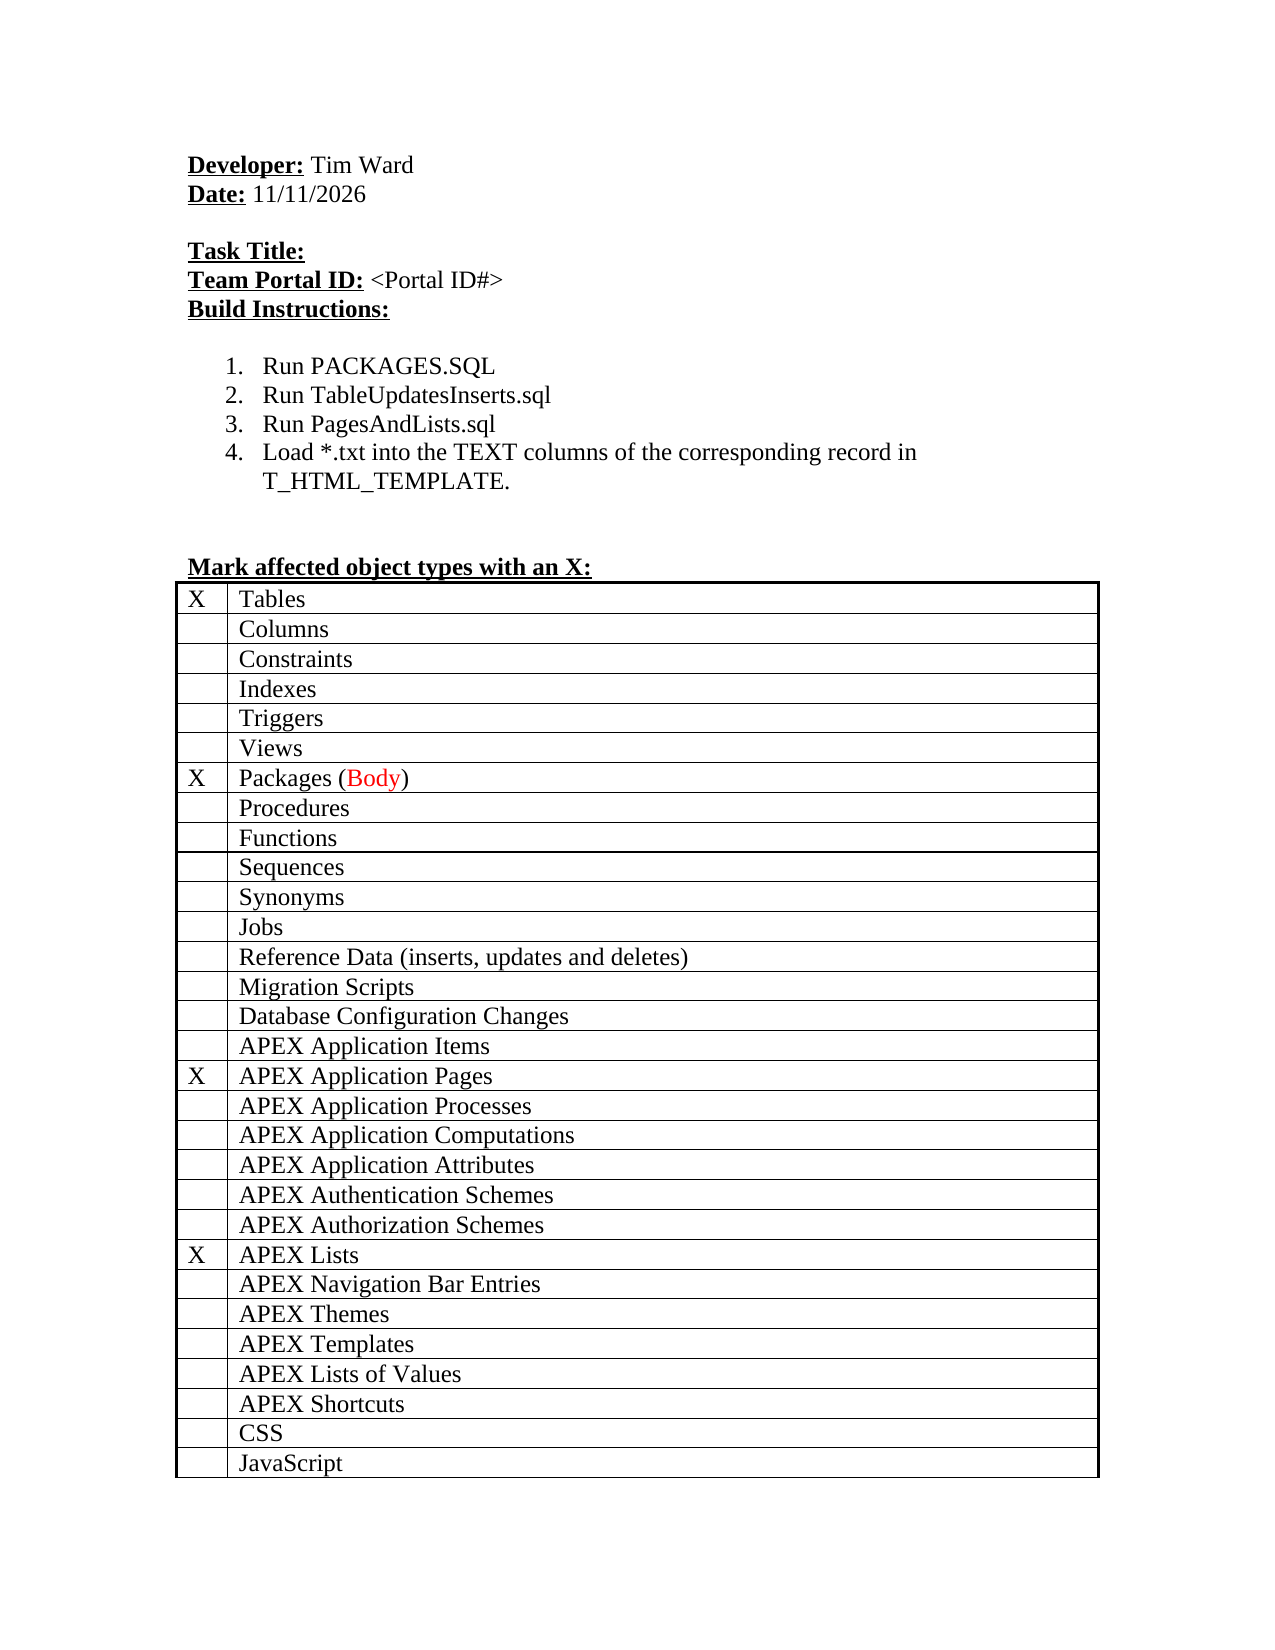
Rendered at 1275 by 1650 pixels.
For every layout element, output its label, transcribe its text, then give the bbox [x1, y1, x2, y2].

table_cell CSS [228, 1419, 1097, 1447]
table_cell APEX Lists of Values [228, 1359, 1097, 1388]
table_cell [178, 1448, 227, 1477]
table_cell [178, 1001, 227, 1030]
table_cell Migration Scripts [228, 972, 1097, 1000]
table_cell Database Configuration Changes [228, 1001, 1097, 1030]
subtitle Build Instructions: [187, 294, 1087, 322]
table_cell [178, 1210, 227, 1239]
table_cell APEX Navigation Bar Entries [228, 1270, 1097, 1298]
table_cell APEX Shortcuts [228, 1389, 1097, 1417]
table_cell [178, 1091, 227, 1119]
table_cell [178, 1299, 227, 1328]
list Run PagesAndLists.sql [225, 409, 1087, 437]
table_cell [178, 733, 227, 762]
table_cell Synonyms [228, 882, 1097, 911]
table_cell APEX Application Processes [228, 1091, 1097, 1119]
table_cell [178, 1329, 227, 1358]
table_cell [178, 674, 227, 702]
list Load *.txt into the TEXT columns of the corresponding record in T_HTML_TEMPLATE. [225, 437, 1087, 495]
table_cell [178, 1121, 227, 1149]
table_cell Views [228, 733, 1097, 762]
table_cell APEX Application Items [228, 1031, 1097, 1060]
table_cell [178, 1389, 227, 1417]
table_cell APEX Application Attributes [228, 1150, 1097, 1179]
table_cell [178, 942, 227, 971]
table_cell [178, 882, 227, 911]
table_cell [178, 1419, 227, 1447]
table_cell [178, 823, 227, 851]
table_cell Reference Data (inserts, updates and deletes) [228, 942, 1097, 971]
table_cell [178, 704, 227, 732]
table_cell [178, 1031, 227, 1060]
text Date: [187, 179, 1087, 207]
subtitle Mark affected object types with an X: [187, 552, 1087, 581]
text Team Portal ID: <Portal ID#> [187, 265, 1087, 294]
table_cell [178, 1180, 227, 1209]
table_cell Indexes [228, 674, 1097, 702]
table_cell Columns [228, 614, 1097, 643]
table_header X [178, 584, 227, 613]
subtitle Run PACKAGES.SQL [225, 351, 1087, 380]
table_cell APEX Templates [228, 1329, 1097, 1358]
list Run TableUpdatesInserts.sql [225, 380, 1087, 409]
table_cell X [178, 1240, 227, 1268]
table_cell Procedures [228, 793, 1097, 822]
text Developer: Tim Ward [187, 150, 1087, 179]
table_cell APEX Themes [228, 1299, 1097, 1328]
table_cell Packages (Body) [228, 763, 1097, 792]
table_cell [178, 793, 227, 822]
table_cell [178, 912, 227, 941]
table_cell [178, 1359, 227, 1388]
table_cell [178, 1270, 227, 1298]
table_cell APEX Application Computations [228, 1121, 1097, 1149]
table_cell APEX Lists [228, 1240, 1097, 1268]
table_cell JavaScript [228, 1448, 1097, 1477]
table_cell X [178, 763, 227, 792]
text Task Title: [187, 236, 1087, 265]
table_cell X [178, 1061, 227, 1090]
table_header Tables [228, 584, 1097, 613]
table_cell Sequences [228, 853, 1097, 881]
table_cell Functions [228, 823, 1097, 851]
table_cell Constraints [228, 644, 1097, 673]
table_cell [178, 1150, 227, 1179]
table_cell [178, 853, 227, 881]
table_cell APEX Authentication Schemes [228, 1180, 1097, 1209]
table_cell Jobs [228, 912, 1097, 941]
table_cell APEX Application Pages [228, 1061, 1097, 1090]
table_cell Triggers [228, 704, 1097, 732]
table_cell [178, 972, 227, 1000]
table_cell APEX Authorization Schemes [228, 1210, 1097, 1239]
table_cell [178, 614, 227, 643]
table_cell [178, 644, 227, 673]
